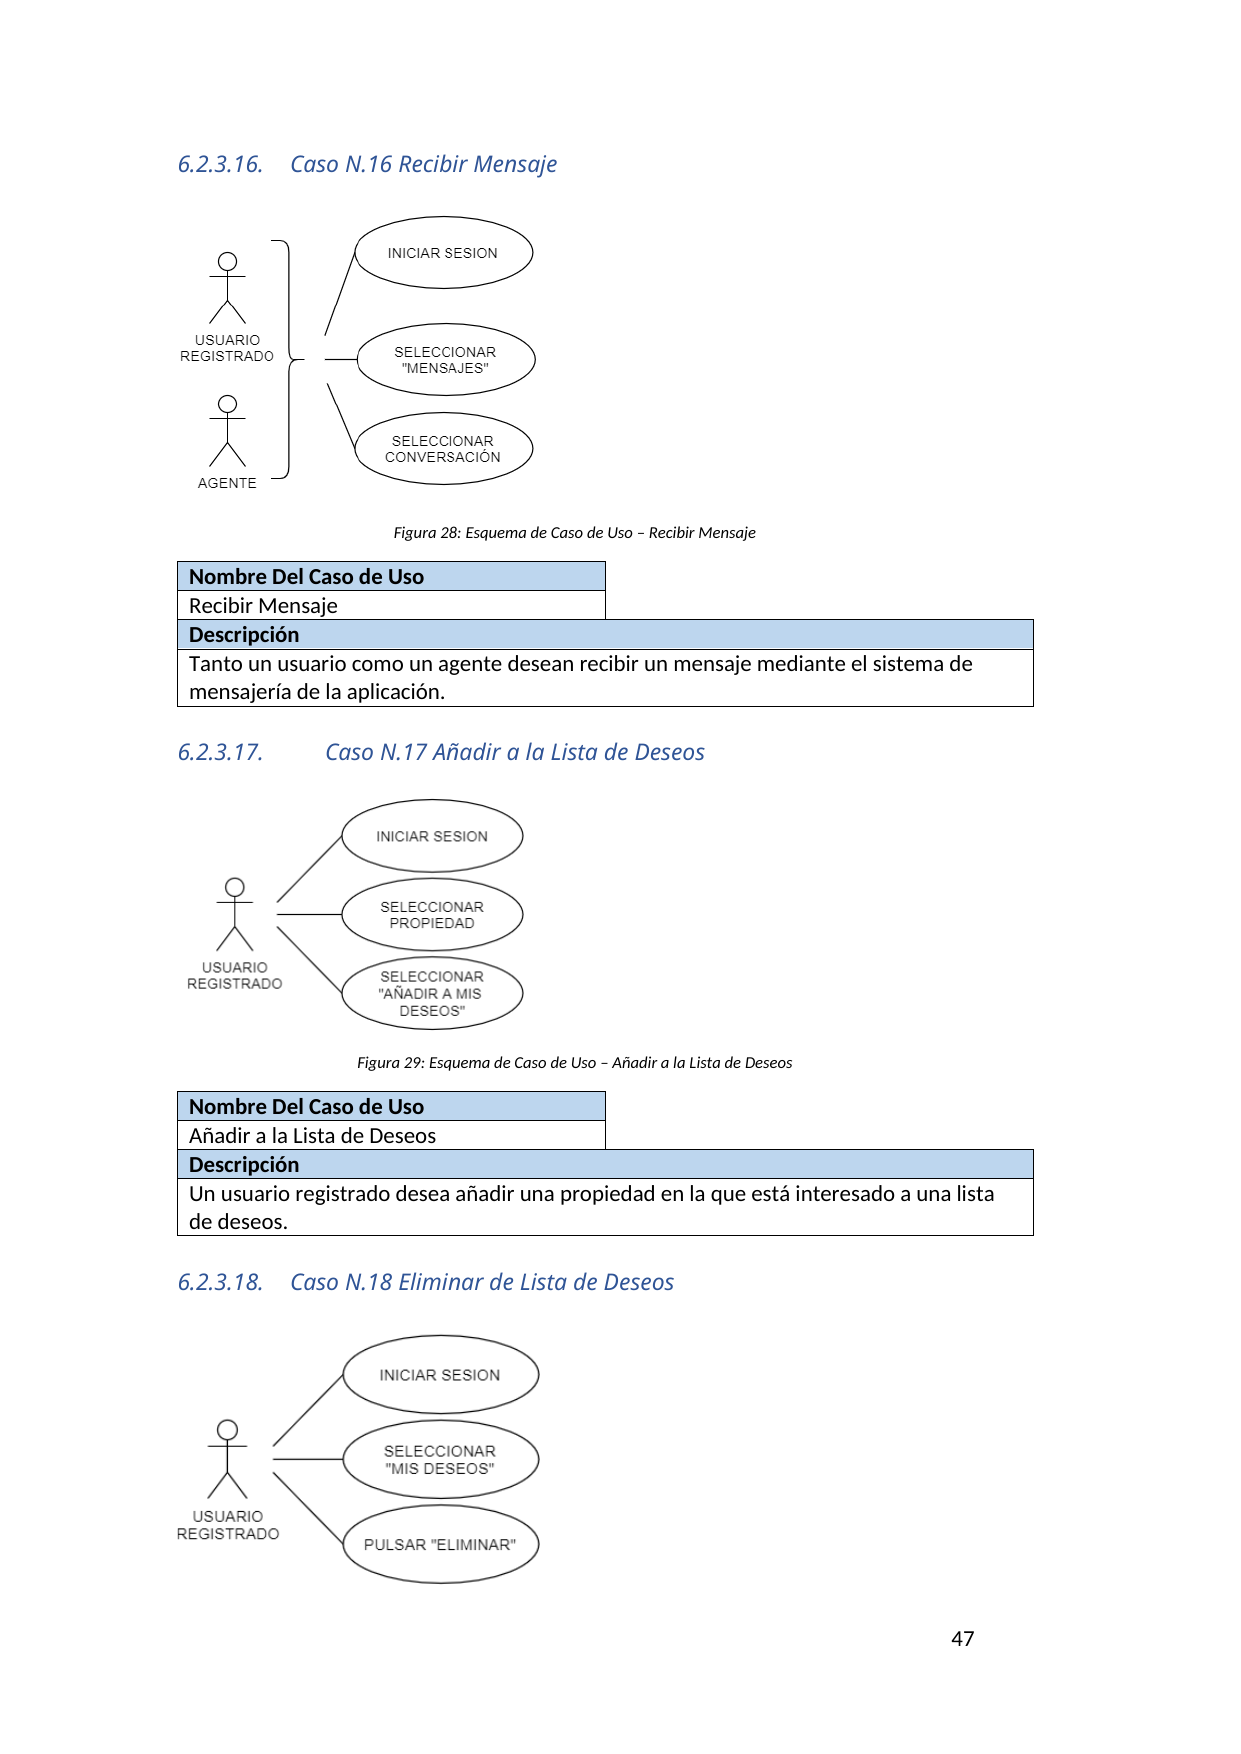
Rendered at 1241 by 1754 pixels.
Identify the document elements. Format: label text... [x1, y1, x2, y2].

picture [177, 206, 540, 504]
text Figura 29: Esquema de Caso de Uso – Añadir a la Lista de Deseos [177, 1052, 974, 1073]
table_cell Descripción [178, 620, 1033, 648]
table_cell Un usuario registrado desea añadir una propiedad en la que está interesado a una lista de deseos. [178, 1179, 1033, 1235]
picture [177, 1324, 540, 1586]
table_cell Descripción [178, 1150, 1033, 1178]
subtitle Caso N.18 Eliminar de Lista de Deseos [177, 1265, 974, 1297]
picture [177, 794, 540, 1034]
table_header Nombre Del Caso de Uso [178, 562, 605, 590]
text Figura 28: Esquema de Caso de Uso – Recibir Mensaje [177, 523, 974, 543]
table_cell Tanto un usuario como un agente desean recibir un mensaje mediante el sistema de mensajería de la aplicación. [178, 650, 1033, 706]
table_cell Recibir Mensaje [178, 591, 605, 619]
subtitle Caso N.16 Recibir Mensaje [177, 148, 974, 179]
table_cell Añadir a la Lista de Deseos [178, 1121, 605, 1149]
table_header Nombre Del Caso de Uso [178, 1092, 605, 1120]
subtitle Caso N.17 Añadir a la Lista de Deseos [177, 736, 974, 767]
